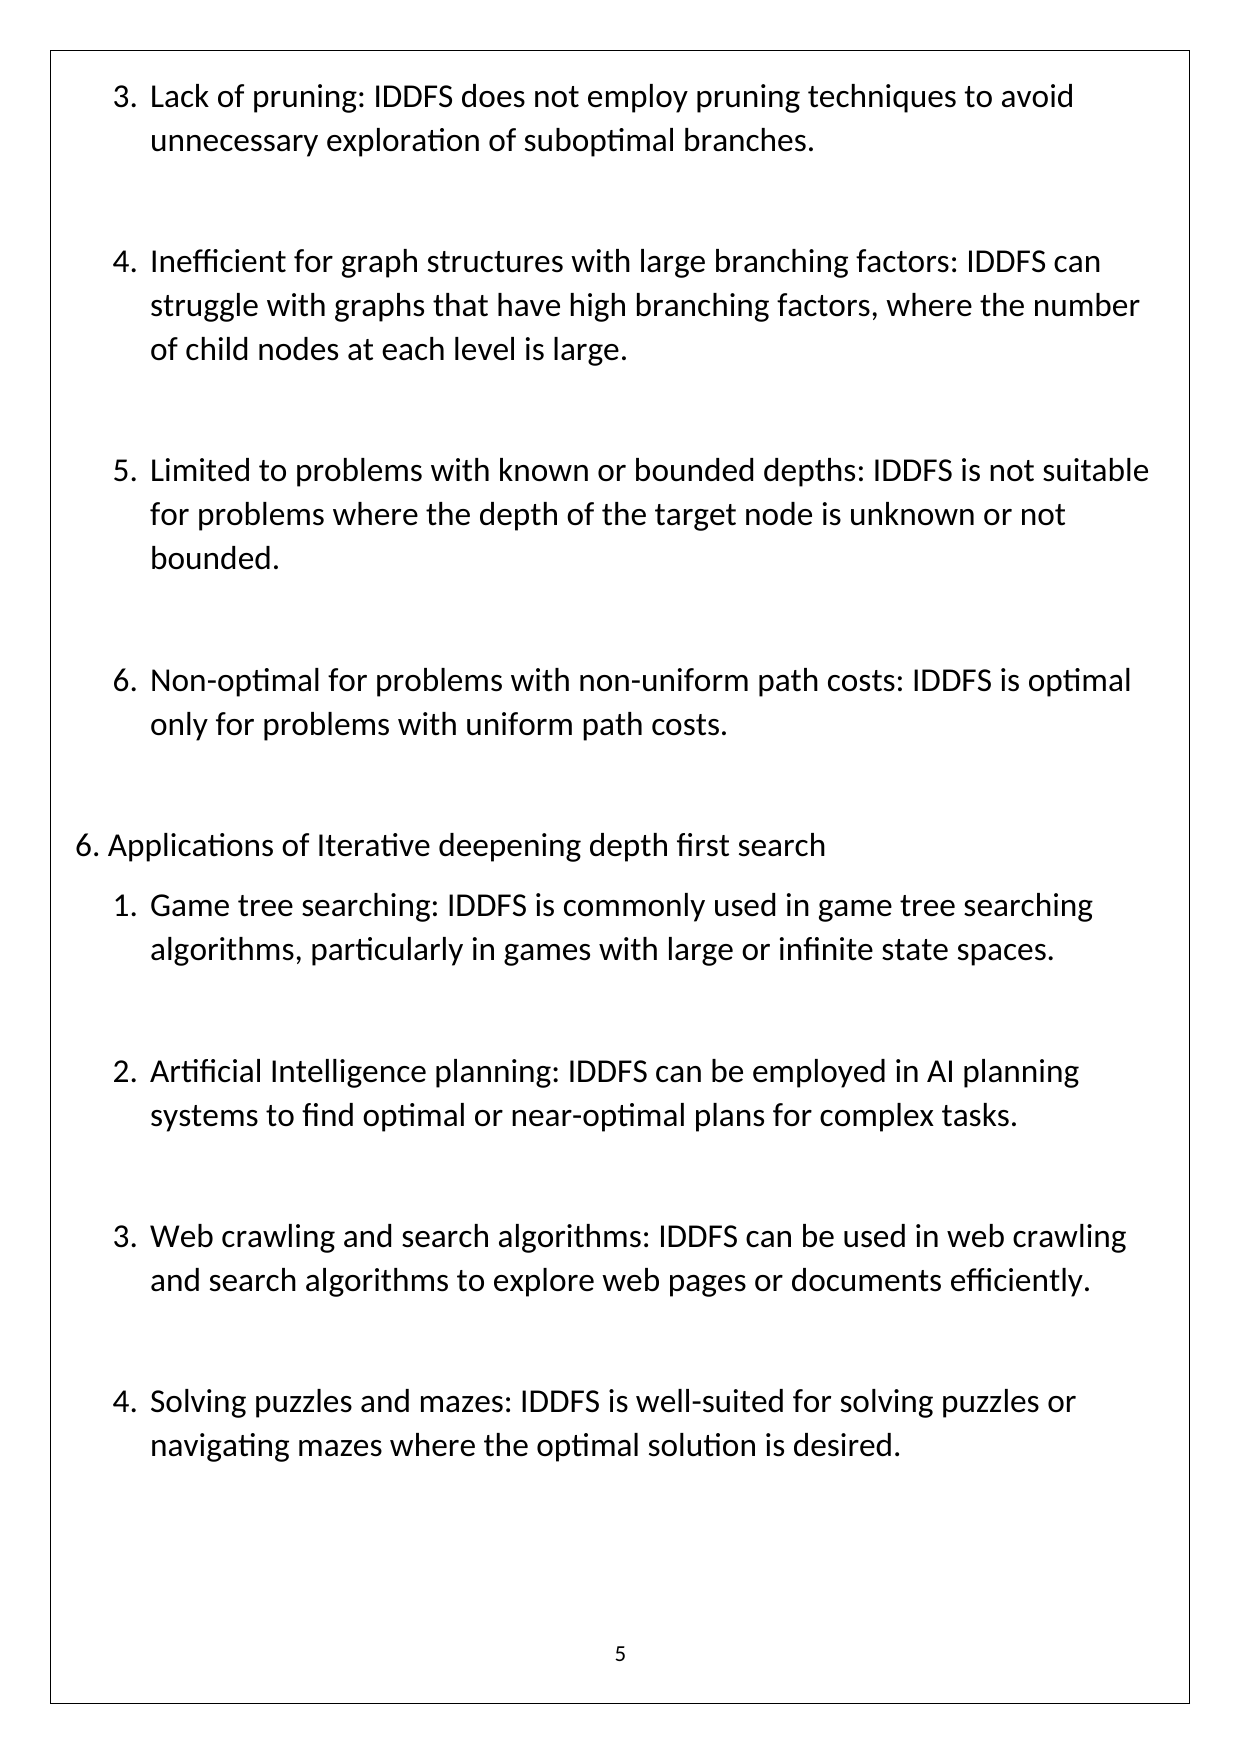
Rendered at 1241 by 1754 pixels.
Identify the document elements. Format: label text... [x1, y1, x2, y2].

list Solving puzzles and mazes: IDDFS is well-suited for solving puzzles or navigating mazes where the optimal solution is desired. [112, 1380, 1165, 1465]
list Non-optimal for problems with non-uniform path costs: IDDFS is optimal only for problems with uniform path costs. [112, 658, 1165, 743]
text 6. Applications of Iterative deepening depth first search [75, 824, 1165, 864]
list Web crawling and search algorithms: IDDFS can be used in web crawling and search algorithms to explore web pages or documents efficiently. [112, 1215, 1165, 1299]
list Game tree searching: IDDFS is commonly used in game tree searching algorithms, particularly in games with large or infinite state spaces. [112, 884, 1165, 969]
list Limited to problems with known or bounded depths: IDDFS is not suitable for problems where the depth of the target node is unknown or not bounded. [112, 449, 1165, 578]
list Artificial Intelligence planning: IDDFS can be employed in AI planning systems to find optimal or near-optimal plans for complex tasks. [112, 1049, 1165, 1134]
list Inefficient for graph structures with large branching factors: IDDFS can struggle with graphs that have high branching factors, where the number of child nodes at each level is large. [112, 240, 1165, 369]
list Lack of pruning: IDDFS does not employ pruning techniques to avoid unnecessary exploration of suboptimal branches. [112, 75, 1165, 160]
